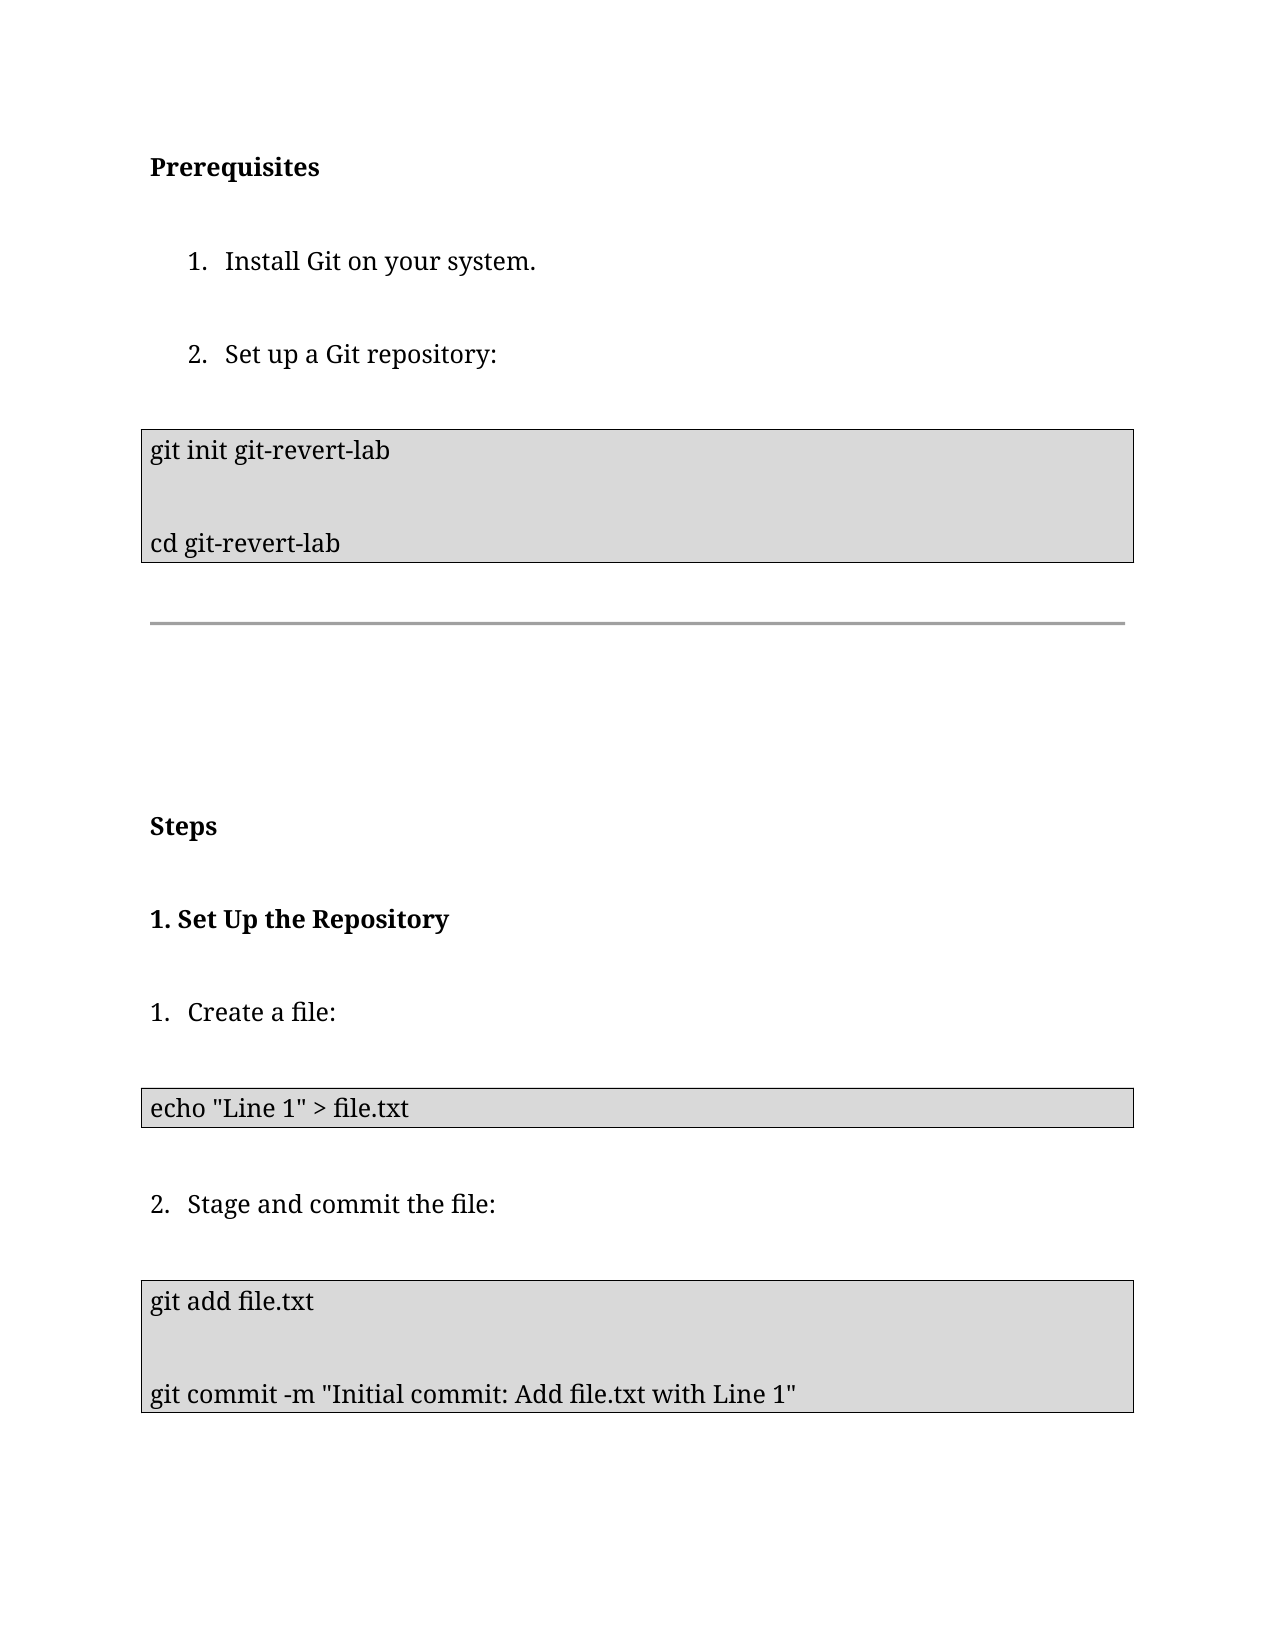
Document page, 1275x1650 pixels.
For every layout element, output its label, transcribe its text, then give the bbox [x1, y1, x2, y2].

list Stage and commit the file: [150, 1187, 1125, 1221]
list Set up a Git repository: [187, 336, 1125, 370]
text git commit -m "Initial commit: Add file.txt with Line 1" [142, 1373, 1133, 1412]
text git init git-revert-lab [142, 430, 1133, 467]
text echo "Line 1" > file.txt [142, 1089, 1133, 1127]
text 1. Set Up the Repository [150, 901, 1125, 935]
text git add file.txt [142, 1281, 1133, 1317]
list Install Git on your system. [187, 243, 1125, 277]
text cd git-revert-lab [142, 522, 1133, 562]
list Create a file: [150, 994, 1125, 1028]
text Steps [150, 808, 1125, 842]
text Prerequisites [150, 150, 1125, 184]
